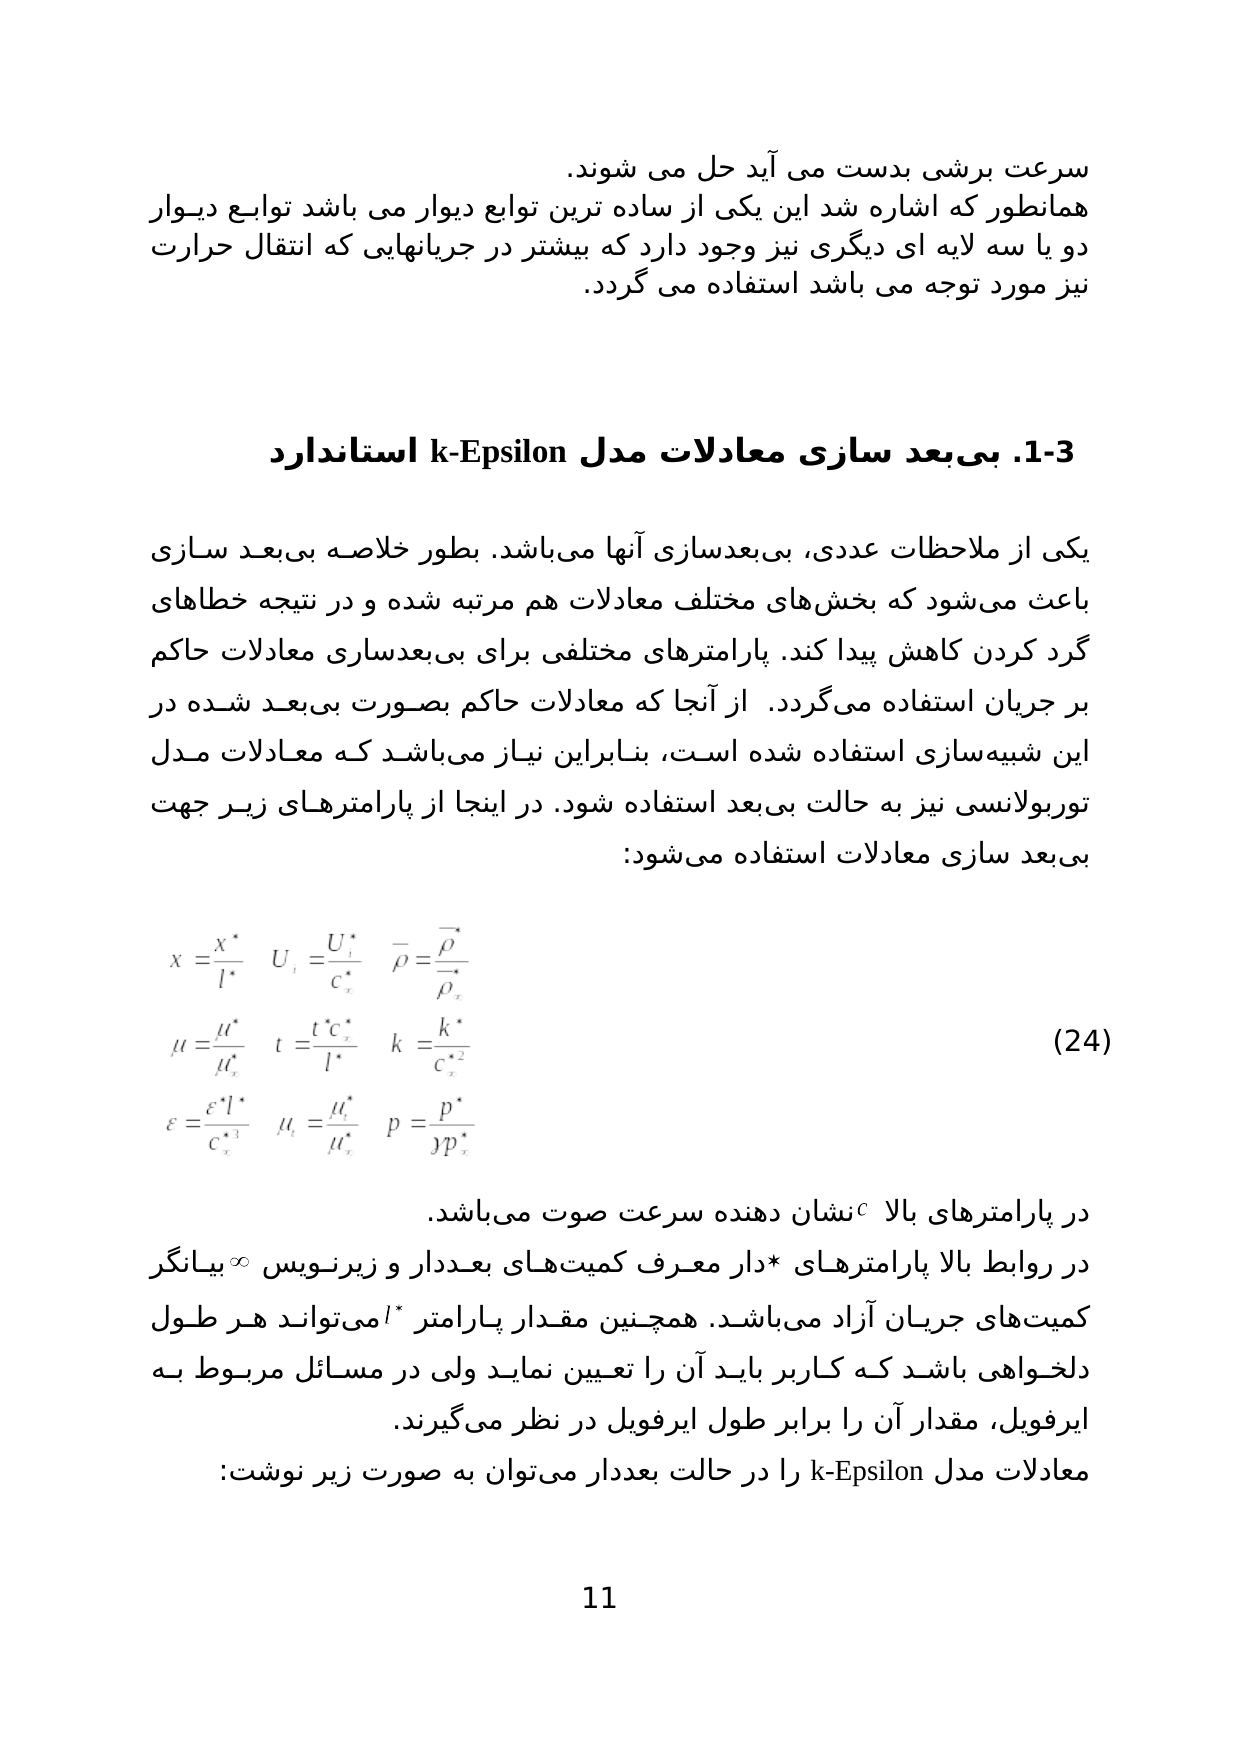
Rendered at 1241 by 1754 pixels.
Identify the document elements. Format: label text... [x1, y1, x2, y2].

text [150, 150, 1090, 184]
text معادلات مدل k-Epsilon را در حالت بعددار می‌توان به صورت زیر نوشت: [150, 1453, 1090, 1487]
table_header [978, 888, 1090, 1194]
text بی‌بعد سازی معادلات مدل k-Epsilon استاندارد [150, 431, 1002, 470]
text در پارامترهای بالا نشان دهنده سرعت صوت می‌باشد. [150, 1194, 1090, 1228]
text یکی از ملاحظات عددی، بی‌بعدسازی آنها می‌باشد. بطور خلاصه بی‌بعد سازی باعث می‌شود که بخش‌های مختلف معادلات هم مرتبه شده و در نتیجه خطاهای گرد کردن کاهش پیدا کند. پارامترهای مختلفی برای بی‌بعدساری معادلات حاکم بر جریان استفاده می‌گردد. از آنجا که معادلات حاکم بصورت بی‌بعد شده در این شبیه‌سازی استفاده شده است، بنابراین نیاز می‌باشد که معادلات مدل توربولانسی نیز به حالت بی‌بعد استفاده شود. در اینجا از پارامترهای زیر جهت بی‌بعد سازی معادلات استفاده می‌شود: [150, 531, 1090, 871]
text در روابط بالا پارامترهای دار معرف کمیت‌های بعددار و زیرنویس بیانگر کمیت‌های جریان آزاد می‌باشد. همچنین مقدار پارامتر می‌تواند هر طول دلخواهی باشد که کاربر باید آن را تعیین نماید ولی در مسائل مربوط به ایرفویل، مقدار آن را برابر طول ایرفویل در نظر می‌گیرند. [150, 1245, 1090, 1436]
text همانطور که اشاره شد این یکی از ساده ترین توابع دیوار می باشد توابع دیوار دو یا سه لایه ای دیگری نیز وجود دارد که بیشتر در جریانهایی که انتقال حرارت نیز مورد توجه می باشد استفاده می گردد. [150, 189, 1090, 301]
table_header [150, 888, 977, 1194]
